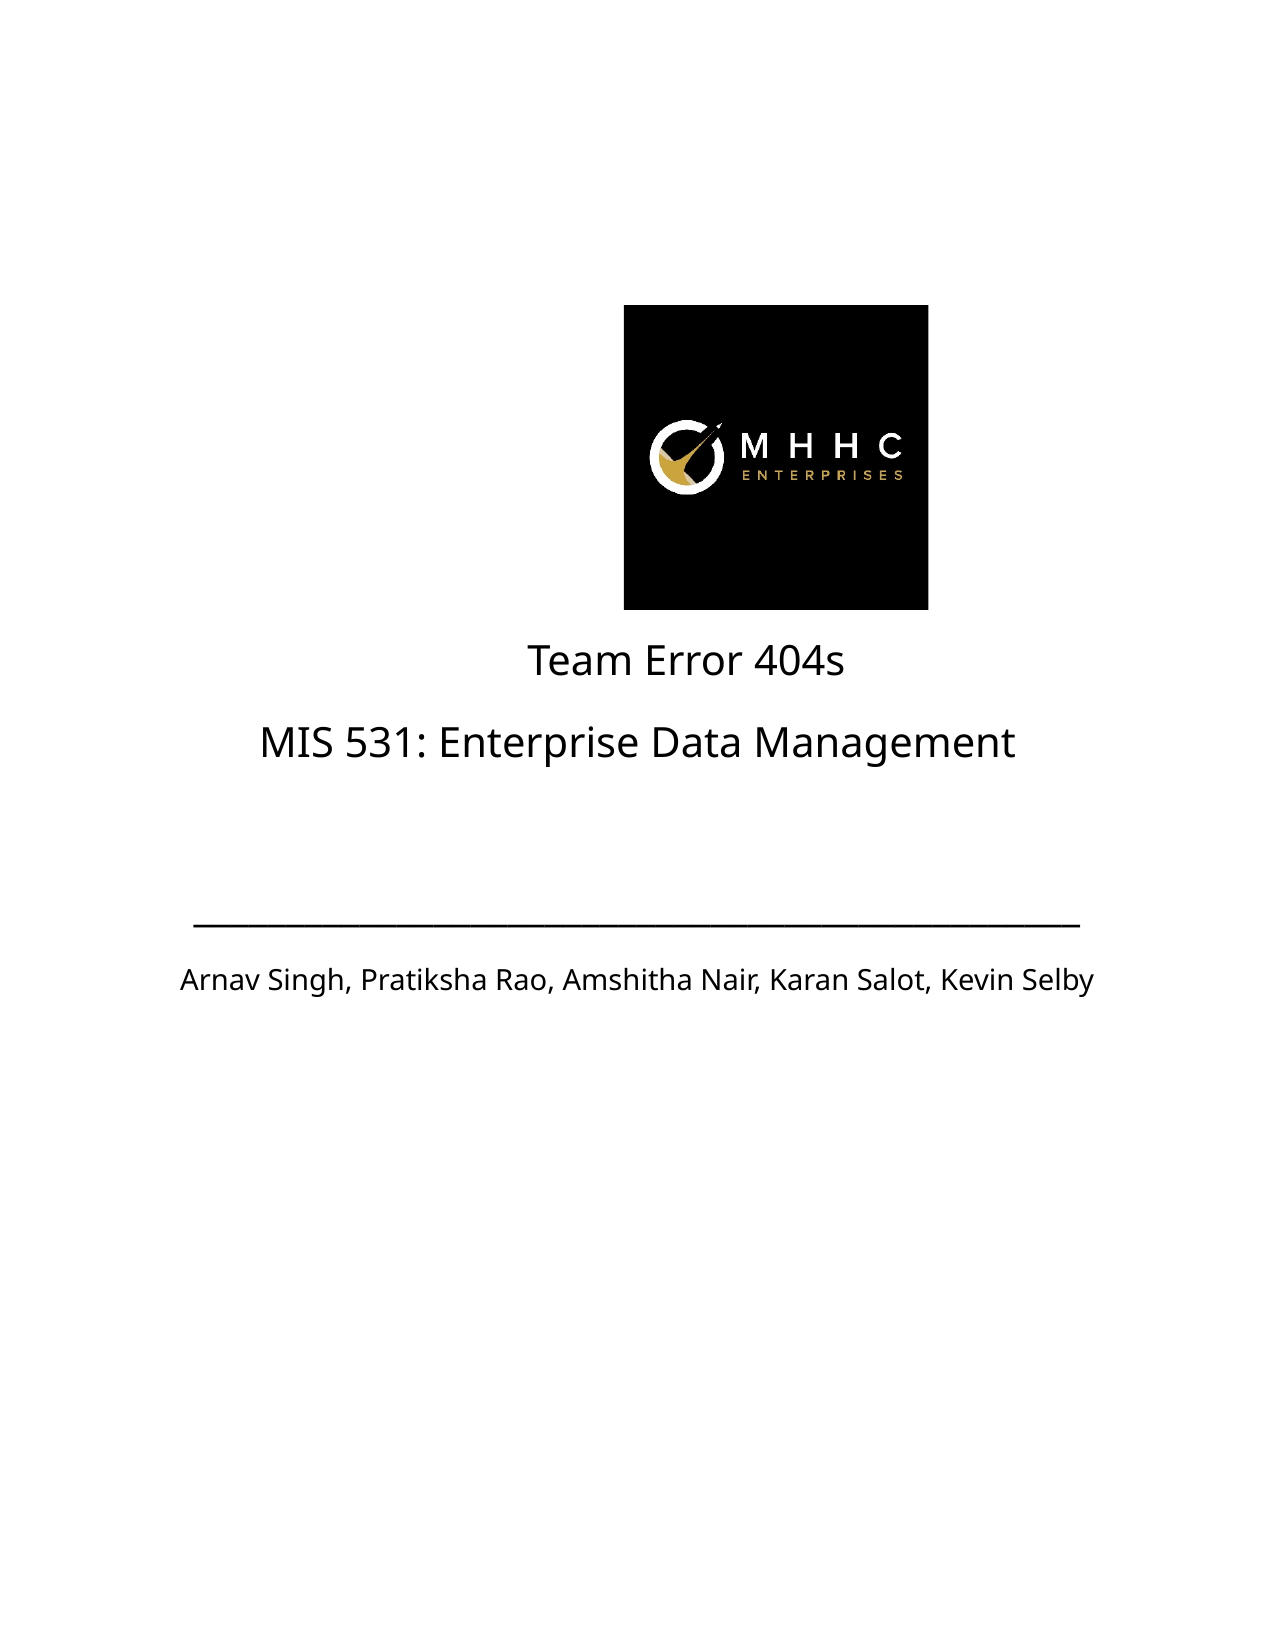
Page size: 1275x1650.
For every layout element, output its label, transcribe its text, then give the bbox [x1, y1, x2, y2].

text MIS 531: Enterprise Data Management [150, 713, 1125, 770]
text Arnav Singh, Pratiksha Rao, Amshitha Nair, Karan Salot, Kevin Selby [150, 959, 1125, 998]
picture [623, 305, 929, 610]
text Team Error 404s [150, 631, 1125, 688]
text ________________________________________________ [150, 877, 1125, 934]
